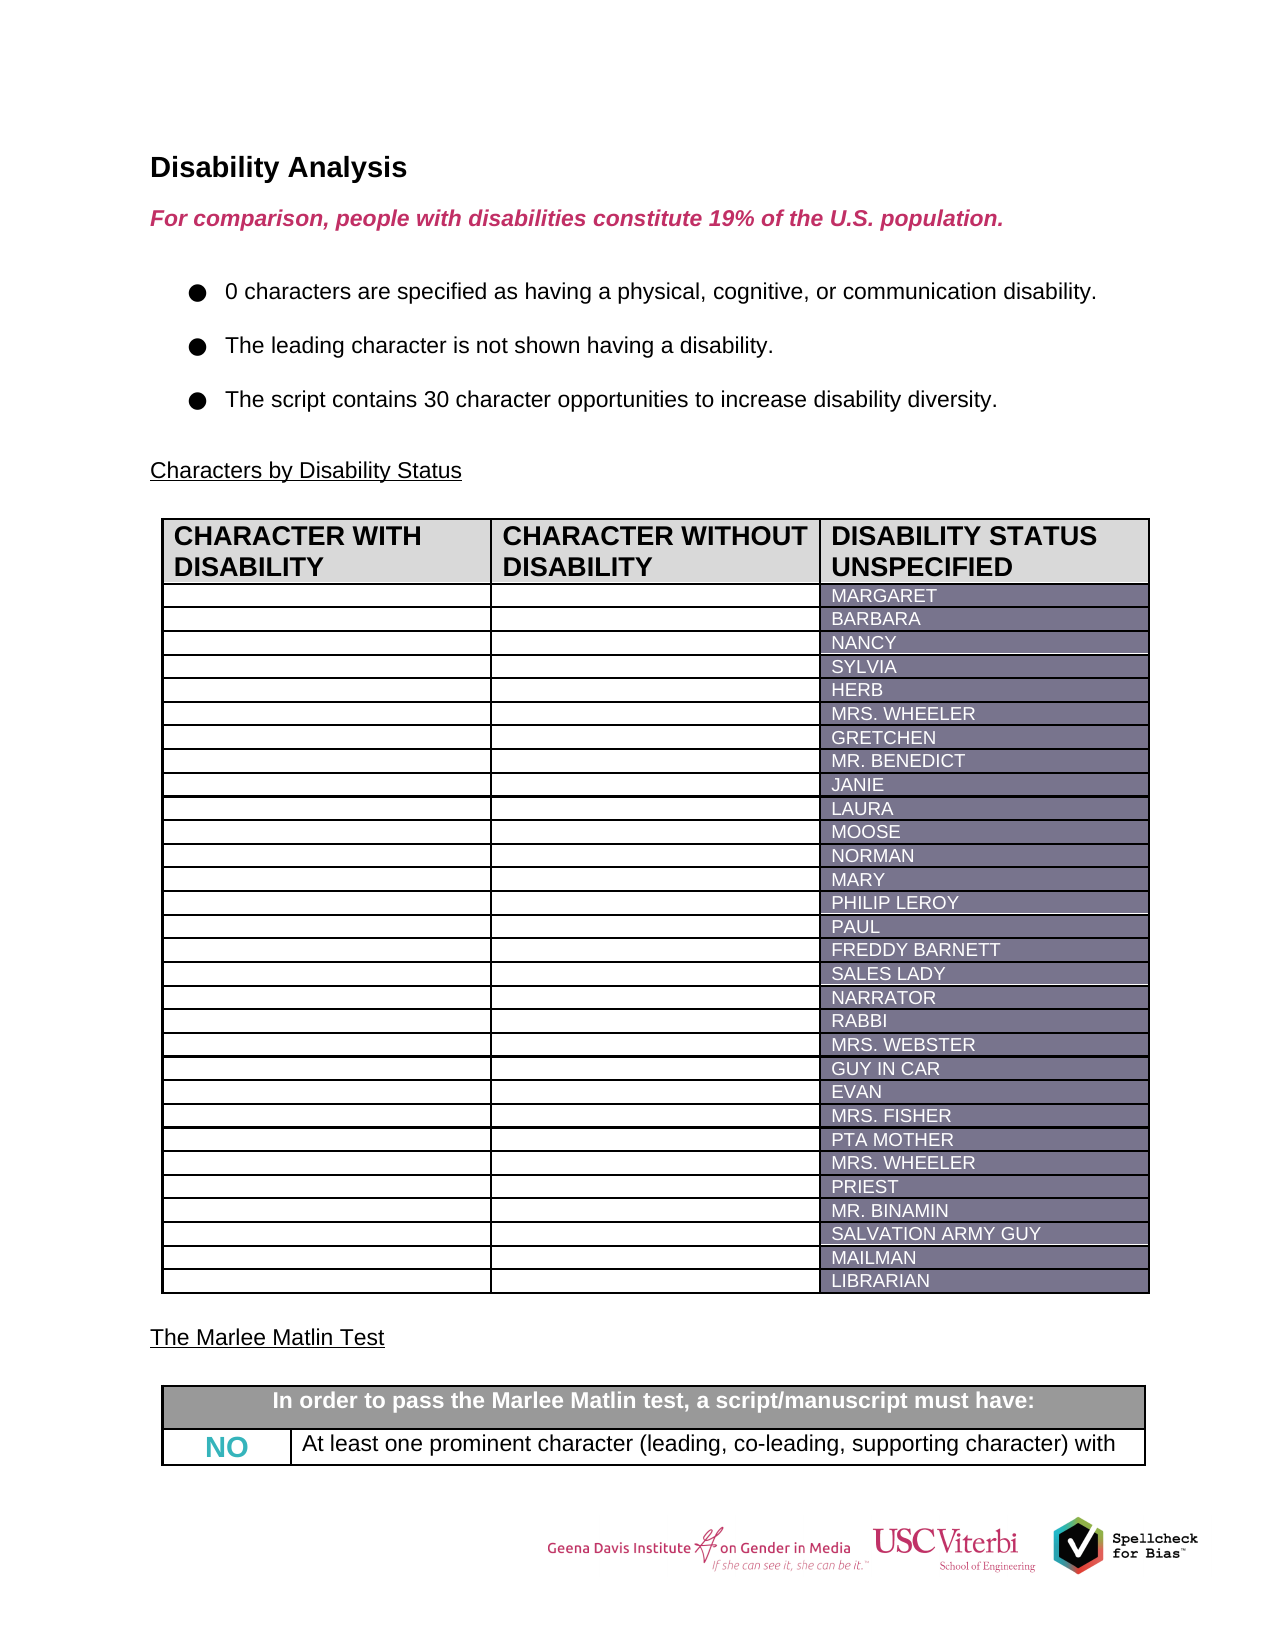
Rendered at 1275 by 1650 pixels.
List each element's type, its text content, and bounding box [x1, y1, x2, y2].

table_cell [492, 1081, 819, 1103]
table_cell [164, 987, 490, 1008]
table_cell BARBARA [821, 608, 1148, 630]
table_cell [164, 963, 490, 984]
table_cell [492, 916, 819, 937]
table_cell [492, 1199, 819, 1221]
table_cell PHILIP LEROY [821, 892, 1148, 913]
table_cell [164, 1081, 490, 1103]
table_cell [164, 1129, 490, 1150]
table_cell NORMAN [821, 845, 1148, 866]
table_cell [164, 821, 490, 843]
table_header In order to pass the Marlee Matlin test, a script/manuscript must have: [164, 1387, 1144, 1428]
table_cell [492, 1270, 819, 1292]
table_cell [164, 1034, 490, 1055]
list 0 characters are specified as having a physical, cognitive, or communication disability. [187, 265, 1125, 312]
text Disability Analysis [150, 150, 1125, 183]
table_cell [164, 868, 490, 890]
picture [532, 1515, 1212, 1577]
table_cell LAURA [821, 798, 1148, 819]
table_cell MRS. WEBSTER [821, 1034, 1148, 1055]
table_cell [164, 1152, 490, 1174]
table_cell JANIE [821, 774, 1148, 795]
table_cell MRS. FISHER [821, 1105, 1148, 1126]
table_cell PAUL [821, 916, 1148, 937]
table_cell [492, 1058, 819, 1079]
table_cell MOOSE [821, 821, 1148, 843]
table_cell NARRATOR [821, 987, 1148, 1008]
table_cell [492, 656, 819, 677]
table_cell [492, 608, 819, 630]
table_header CHARACTER WITH DISABILITY [164, 520, 490, 582]
table_cell [164, 1199, 490, 1221]
table_header CHARACTER WITHOUT DISABILITY [492, 520, 819, 582]
table_cell [164, 892, 490, 913]
text The Marlee Matlin Test [150, 1324, 1125, 1351]
table_cell [492, 939, 819, 961]
table_cell MRS. WHEELER [821, 1152, 1148, 1174]
table_cell SYLVIA [821, 656, 1148, 677]
table_cell [164, 1247, 490, 1268]
table_cell [492, 1010, 819, 1032]
table_cell HERB [821, 679, 1148, 701]
table_cell [164, 1223, 490, 1244]
table_cell [492, 750, 819, 772]
table_cell NANCY [821, 632, 1148, 653]
table_cell [492, 821, 819, 843]
table_cell [164, 632, 490, 653]
list The script contains 30 character opportunities to increase disability diversity. [187, 373, 1125, 420]
table_cell GUY IN CAR [821, 1058, 1148, 1079]
table_cell [164, 1176, 490, 1197]
table_cell [164, 845, 490, 866]
table_cell [492, 585, 819, 606]
table_cell FREDDY BARNETT [821, 939, 1148, 961]
table_cell [492, 632, 819, 653]
table_cell RABBI [821, 1010, 1148, 1032]
table_cell [492, 1105, 819, 1126]
table_cell [164, 585, 490, 606]
table_cell PTA MOTHER [821, 1129, 1148, 1150]
table_cell SALES LADY [821, 963, 1148, 984]
table_cell [164, 798, 490, 819]
table_cell [164, 1105, 490, 1126]
table_cell [492, 1223, 819, 1244]
table_cell [492, 987, 819, 1008]
table_cell SALVATION ARMY GUY [821, 1223, 1148, 1244]
table_cell At least one prominent character (leading, co-leading, supporting character) with a physical, cognitive, or communication disability who; [292, 1430, 1144, 1464]
text For comparison, people with disabilities constitute 19% of the U.S. population. [150, 205, 1125, 231]
table_cell [492, 798, 819, 819]
table_cell [164, 774, 490, 795]
table_cell [164, 1270, 490, 1292]
table_cell EVAN [821, 1081, 1148, 1103]
table_cell PRIEST [821, 1176, 1148, 1197]
table_cell [492, 892, 819, 913]
table_cell [164, 1010, 490, 1032]
table_cell [164, 939, 490, 961]
table_cell MR. BENEDICT [821, 750, 1148, 772]
table_header DISABILITY STATUS UNSPECIFIED [821, 520, 1148, 582]
table_cell [492, 963, 819, 984]
table_cell [164, 1058, 490, 1079]
table_cell NO [164, 1430, 290, 1464]
table_cell [492, 774, 819, 795]
table_cell [492, 679, 819, 701]
table_cell [492, 1152, 819, 1174]
table_cell [492, 868, 819, 890]
table_cell [492, 845, 819, 866]
table_cell [164, 703, 490, 724]
table_cell LIBRARIAN [821, 1270, 1148, 1292]
table_cell [492, 726, 819, 748]
table_cell [492, 1247, 819, 1268]
table_cell [492, 1176, 819, 1197]
table_cell [492, 703, 819, 724]
table_cell MR. BINAMIN [821, 1199, 1148, 1221]
table_cell MAILMAN [821, 1247, 1148, 1268]
table_cell [164, 679, 490, 701]
table_cell MARY [821, 868, 1148, 890]
table_cell MRS. WHEELER [821, 703, 1148, 724]
table_cell [164, 726, 490, 748]
table_cell [164, 750, 490, 772]
table_cell GRETCHEN [821, 726, 1148, 748]
text Characters by Disability Status [150, 457, 1125, 484]
table_cell MARGARET [821, 585, 1148, 606]
table_cell [164, 916, 490, 937]
table_cell [492, 1129, 819, 1150]
list The leading character is not shown having a disability. [187, 319, 1125, 366]
table_cell [164, 608, 490, 630]
table_cell [492, 1034, 819, 1055]
table_cell [164, 656, 490, 677]
